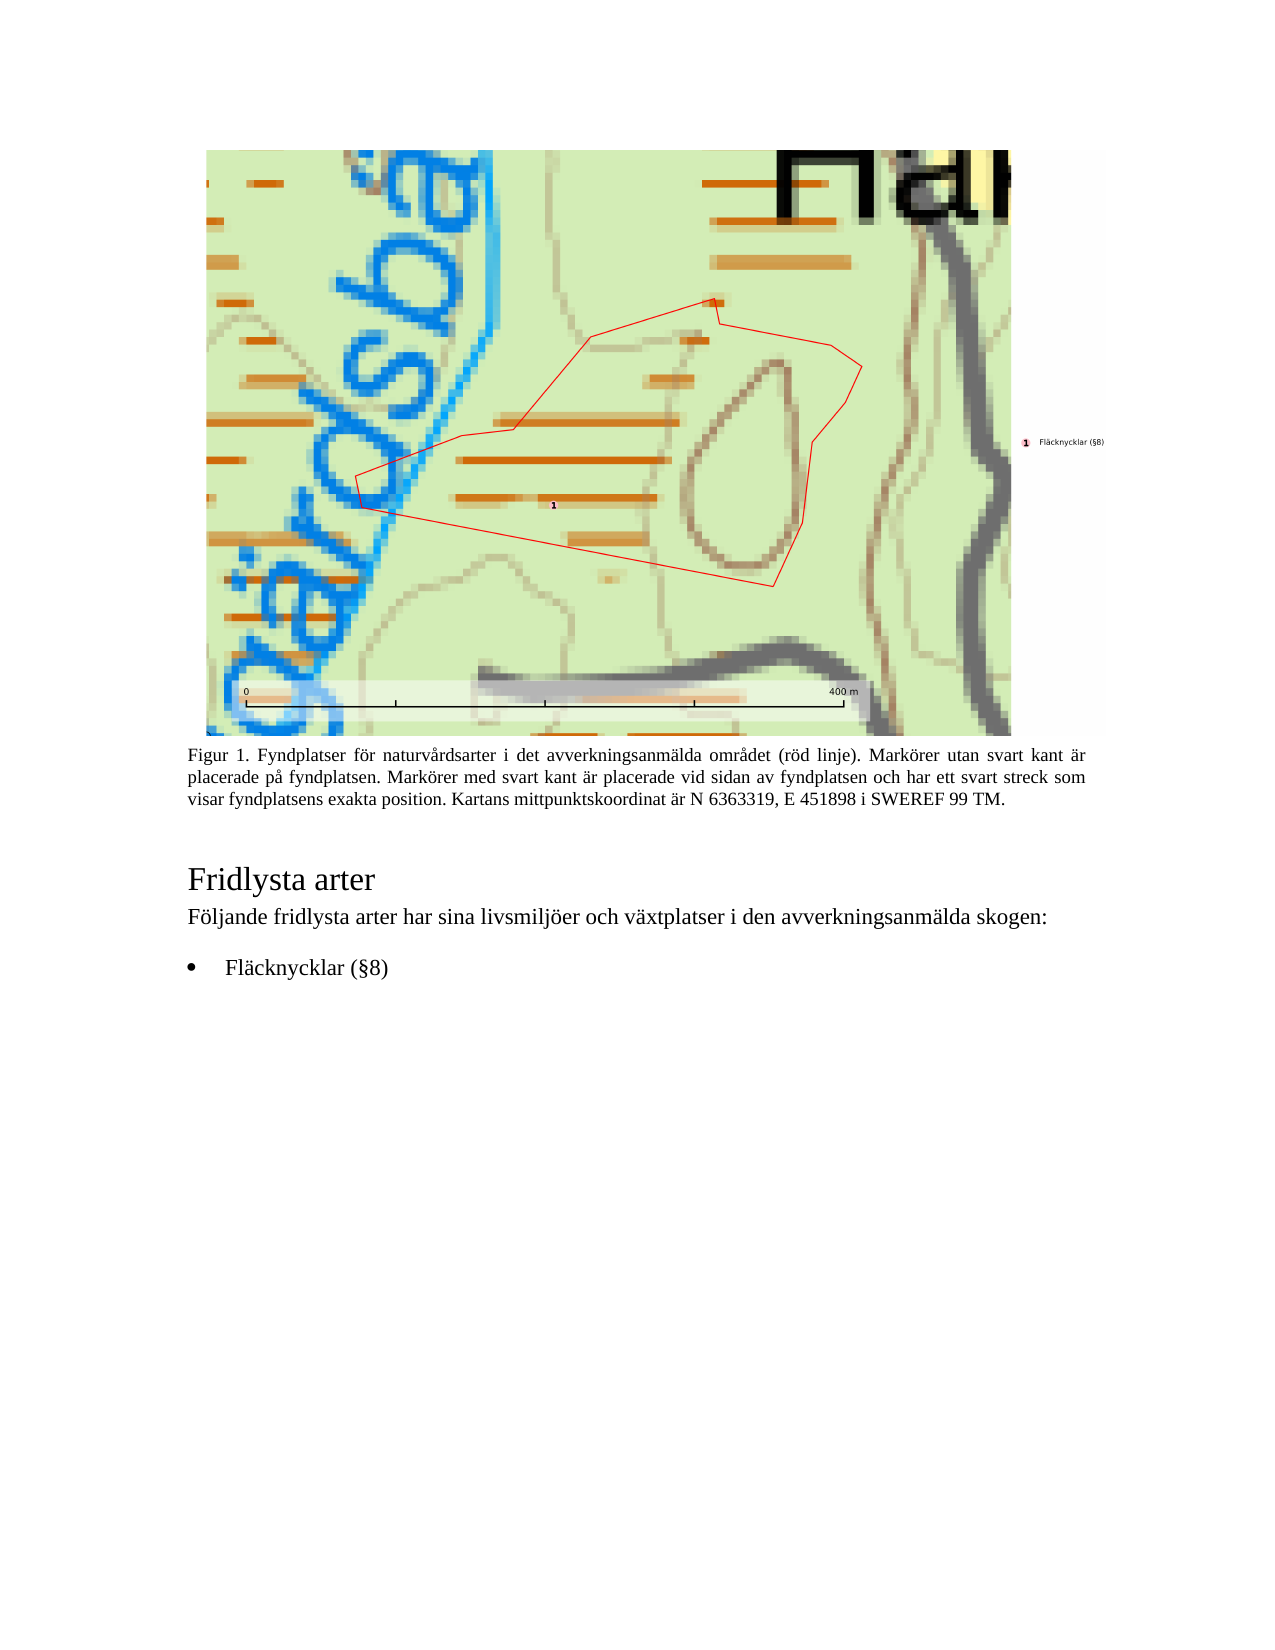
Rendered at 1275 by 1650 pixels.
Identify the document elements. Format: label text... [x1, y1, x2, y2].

list Fläcknycklar (§8) [187, 954, 1087, 980]
subtitle Fridlysta arter [187, 859, 1087, 897]
text Följande fridlysta arter har sina livsmiljöer och växtplatser i den avverkningsanmälda skogen: [187, 903, 1087, 929]
picture [206, 150, 1107, 736]
text Figur 1. Fyndplatser för naturvårdsarter i det avverkningsanmälda området (röd linje). Markörer utan svart kant är placerade på fyndplatsen. Markörer med svart kant är placerade vid sidan av fyndplatsen och har ett svart streck som visar fyndplatsens exakta position. Kartans mittpunktskoordinat är N 6363319, E 451898 i SWEREF 99 TM. [187, 744, 1087, 809]
